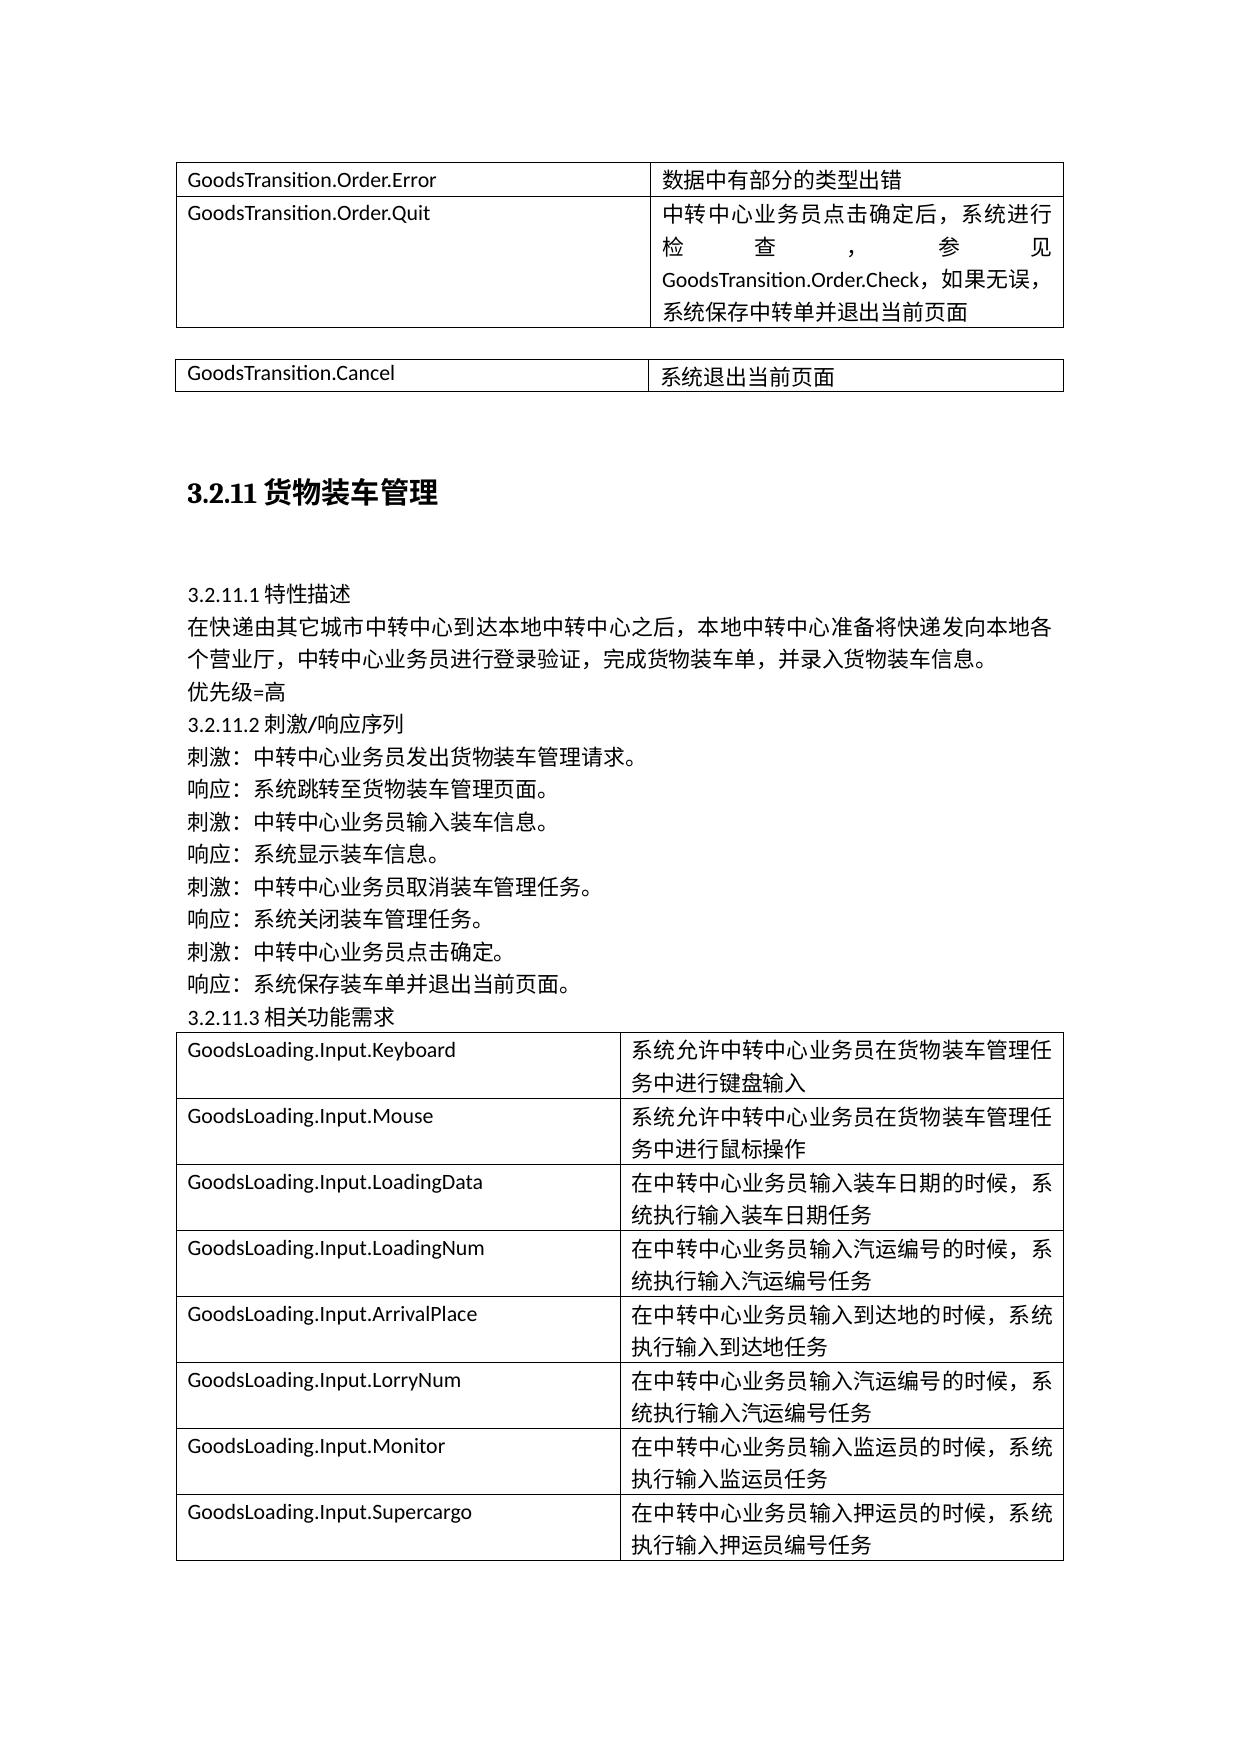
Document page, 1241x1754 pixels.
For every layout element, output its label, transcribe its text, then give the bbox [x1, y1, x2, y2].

table_cell GoodsLoading.Input.ArrivalPlace [177, 1297, 620, 1362]
text 响应：系统关闭装车管理任务。 [187, 902, 1053, 934]
text 3.2.11.2刺激/响应序列 [187, 707, 1053, 739]
text 3.2.11.1特性描述 [187, 577, 1053, 609]
table_cell 在中转中心业务员输入监运员的时候，系统执行输入监运员任务 [621, 1429, 1063, 1494]
table_header 系统退出当前页面 [649, 360, 1063, 391]
table_cell 系统允许中转中心业务员在货物装车管理任务中进行鼠标操作 [621, 1099, 1063, 1164]
table_header GoodsTransition.Cancel [176, 360, 648, 391]
table_cell GoodsTransition.Order.Quit [177, 197, 650, 327]
text 刺激：中转中心业务员输入装车信息。 [187, 804, 1053, 837]
text 刺激：中转中心业务员点击确定。 [187, 934, 1053, 967]
table_cell GoodsLoading.Input.Supercargo [177, 1495, 620, 1560]
text 3.2.11.3相关功能需求 [187, 999, 1053, 1032]
text 优先级=高 [187, 674, 1053, 707]
table_cell 在中转中心业务员输入汽运编号的时候，系统执行输入汽运编号任务 [621, 1231, 1063, 1296]
text 响应：系统显示装车信息。 [187, 837, 1053, 869]
table_cell GoodsLoading.Input.LoadingData [177, 1165, 620, 1230]
text 刺激：中转中心业务员发出货物装车管理请求。 [187, 739, 1053, 772]
table_cell 在中转中心业务员输入押运员的时候，系统执行输入押运员编号任务 [621, 1495, 1063, 1560]
table_header GoodsLoading.Input.Keyboard [177, 1033, 620, 1098]
table_cell 在中转中心业务员输入到达地的时候，系统执行输入到达地任务 [621, 1297, 1063, 1362]
table_cell 在中转中心业务员输入汽运编号的时候，系统执行输入汽运编号任务 [621, 1363, 1063, 1428]
text 响应：系统保存装车单并退出当前页面。 [187, 967, 1053, 999]
table_cell 数据中有部分的类型出错 [651, 163, 1063, 196]
table_cell GoodsLoading.Input.Monitor [177, 1429, 620, 1494]
table_cell 中转中心业务员点击确定后，系统进行检查，参见GoodsTransition.Order.Check，如果无误，系统保存中转单并退出当前页面 [651, 197, 1063, 327]
table_cell GoodsTransition.Order.Error [177, 163, 650, 196]
text 在快递由其它城市中转中心到达本地中转中心之后，本地中转中心准备将快递发向本地各个营业厅，中转中心业务员进行登录验证，完成货物装车单，并录入货物装车信息。 [187, 609, 1053, 674]
table_cell GoodsLoading.Input.Mouse [177, 1099, 620, 1164]
table_cell GoodsLoading.Input.LorryNum [177, 1363, 620, 1428]
table_cell GoodsLoading.Input.LoadingNum [177, 1231, 620, 1296]
table_header 系统允许中转中心业务员在货物装车管理任务中进行键盘输入 [621, 1033, 1063, 1098]
text 响应：系统跳转至货物装车管理页面。 [187, 772, 1053, 804]
subtitle 3.2.11货物装车管理 [187, 392, 1053, 523]
text 刺激：中转中心业务员取消装车管理任务。 [187, 869, 1053, 902]
table_cell 在中转中心业务员输入装车日期的时候，系统执行输入装车日期任务 [621, 1165, 1063, 1230]
